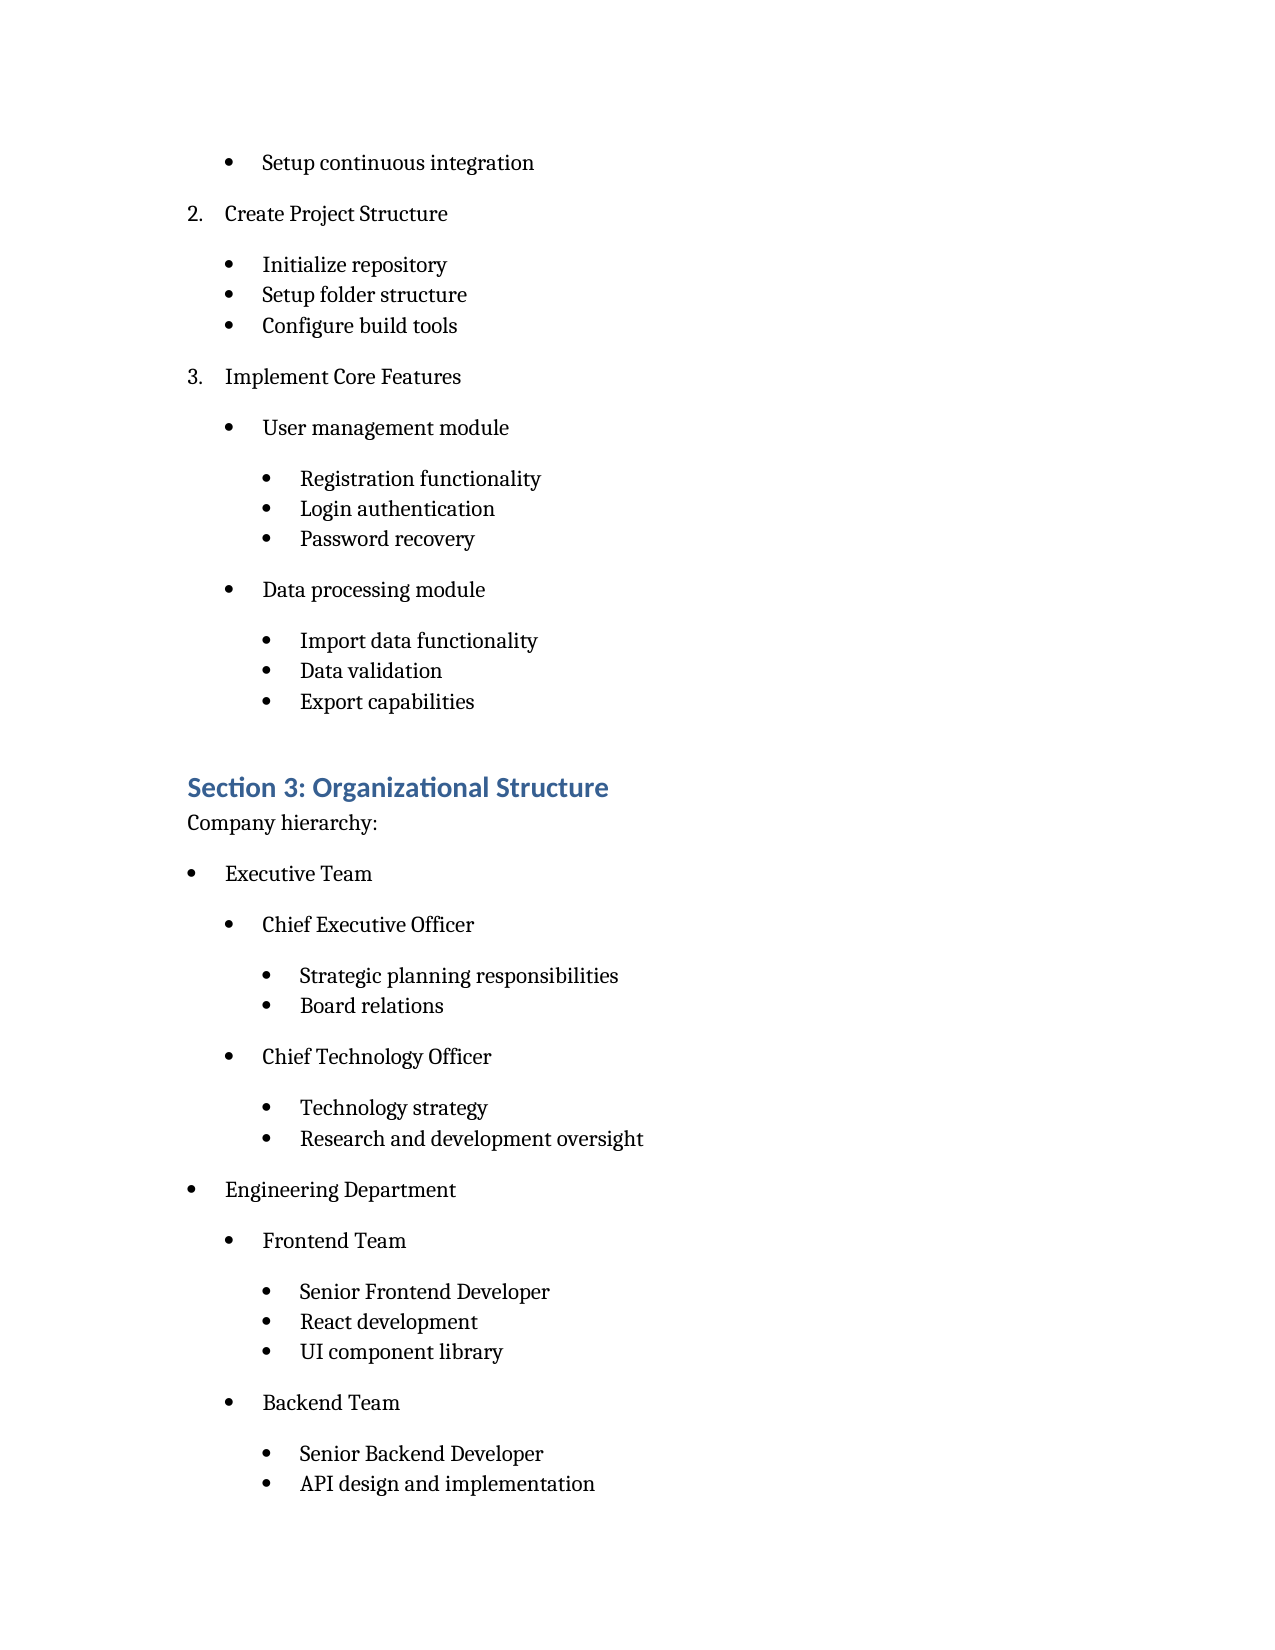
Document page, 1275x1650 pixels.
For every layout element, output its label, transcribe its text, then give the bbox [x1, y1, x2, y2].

list Chief Executive Officer [225, 912, 1087, 938]
list Import data functionality [262, 628, 1087, 654]
list Setup folder structure [225, 282, 1087, 309]
list User management module [225, 414, 1087, 441]
list Engineering Department [187, 1176, 1087, 1203]
list UI component library [262, 1339, 1087, 1365]
list Configure build tools [225, 312, 1087, 339]
list React development [262, 1309, 1087, 1335]
list Technology strategy [262, 1095, 1087, 1121]
list Create Project Structure [187, 201, 1087, 227]
list Senior Backend Developer [262, 1441, 1087, 1467]
list Registration functionality [262, 466, 1087, 492]
list Strategic planning responsibilities [262, 963, 1087, 989]
list Data validation [262, 658, 1087, 685]
list Executive Team [187, 861, 1087, 887]
list Backend Team [225, 1390, 1087, 1416]
list Setup continuous integration [225, 150, 1087, 176]
subtitle Section 3: Organizational Structure [187, 769, 1087, 804]
list Implement Core Features [187, 363, 1087, 390]
text Company hierarchy: [187, 810, 1087, 836]
list Password recovery [262, 526, 1087, 552]
list Research and development oversight [262, 1125, 1087, 1152]
list Frontend Team [225, 1227, 1087, 1254]
list Chief Technology Officer [225, 1044, 1087, 1070]
list API design and implementation [262, 1471, 1087, 1497]
list Initialize repository [225, 252, 1087, 278]
list Login authentication [262, 496, 1087, 522]
list Data processing module [225, 577, 1087, 603]
list Export capabilities [262, 688, 1087, 715]
list Senior Frontend Developer [262, 1278, 1087, 1305]
list Board relations [262, 993, 1087, 1019]
